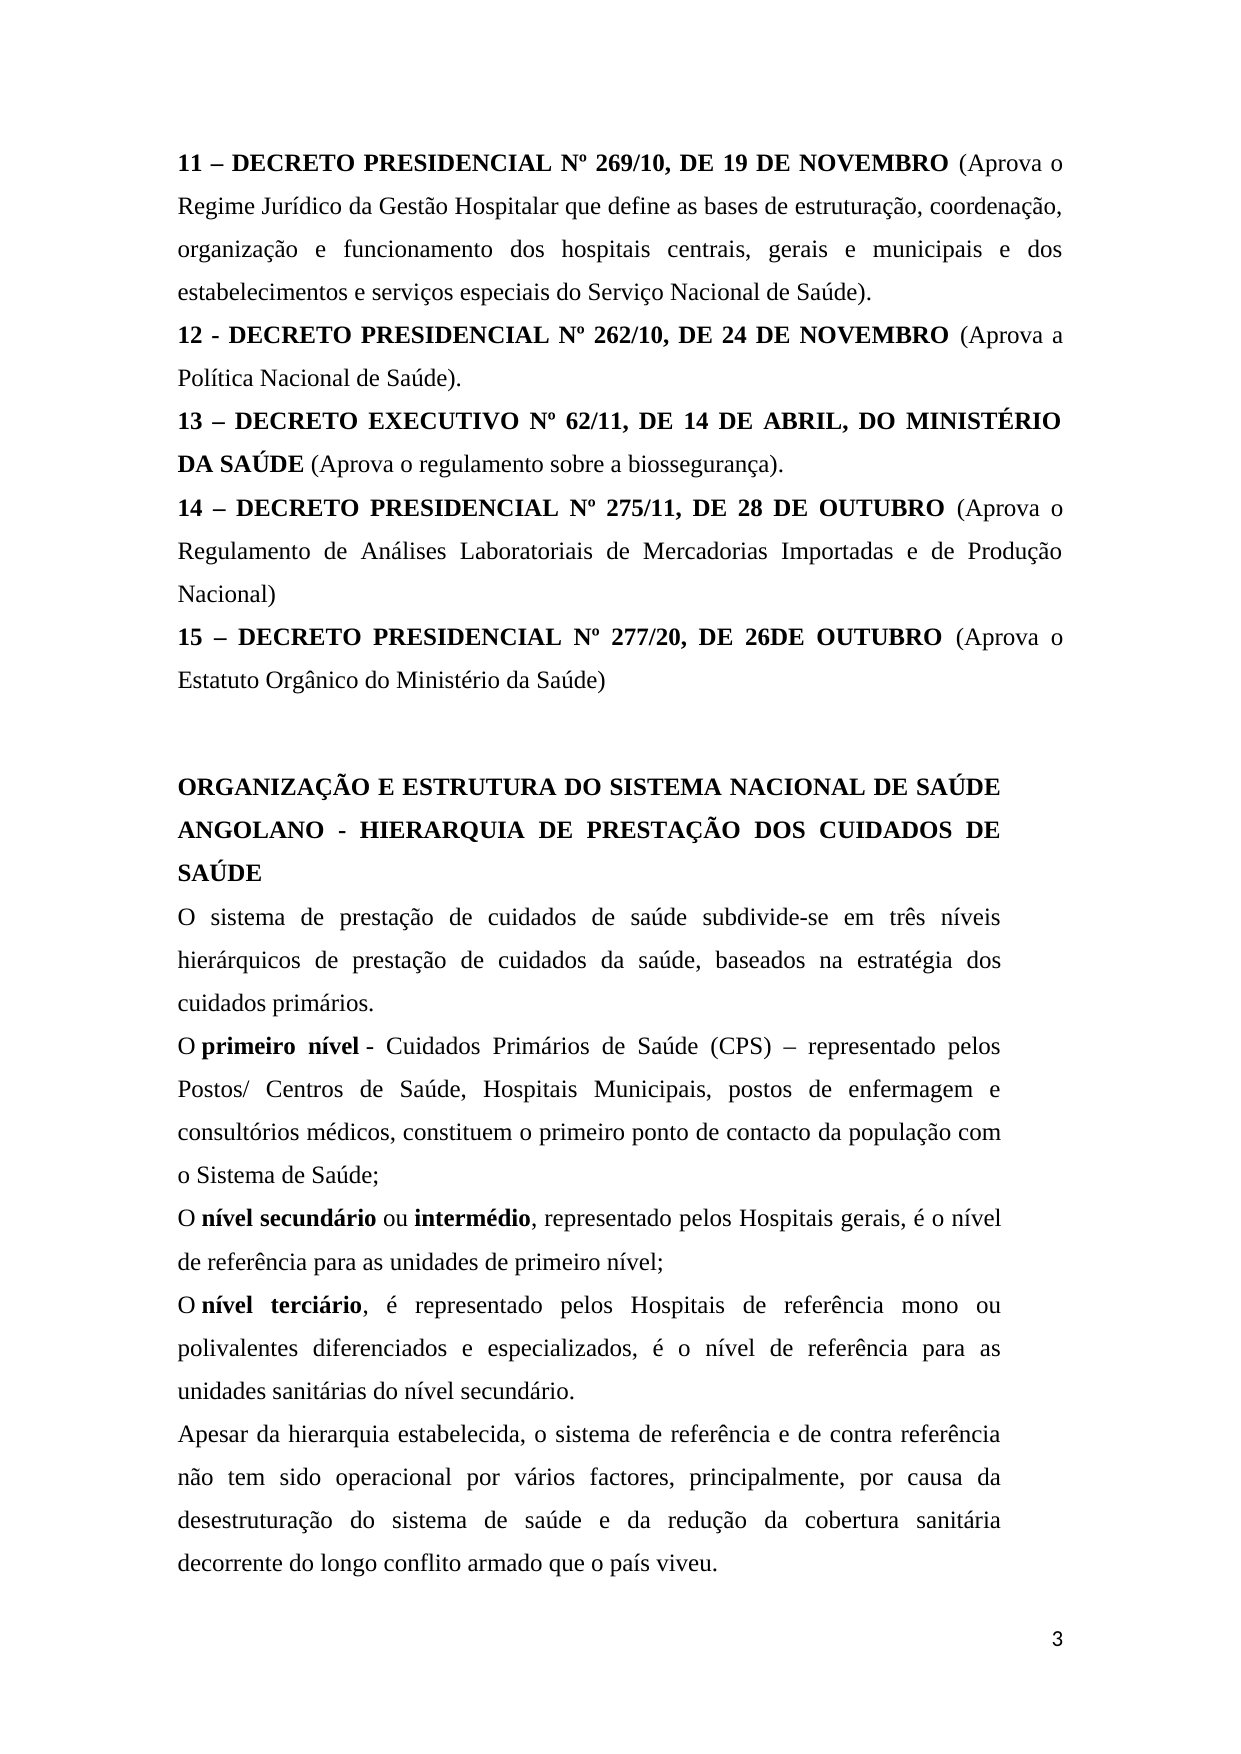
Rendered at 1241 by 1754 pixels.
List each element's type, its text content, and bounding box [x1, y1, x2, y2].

text O nível terciário, é representado pelos Hospitais de referência mono ou polivalentes diferenciados e especializados, é o nível de referência para as unidades sanitárias do nível secundário. [177, 1290, 1002, 1405]
list 11 – DECRETO PRESIDENCIAL Nº 269/10, DE 19 DE NOVEMBRO (Aprova o Regime Jurídico da Gestão Hospitalar que define as bases de estruturação, coordenação, organização e funcionamento dos hospitais centrais, gerais e municipais e dos estabelecimentos e serviços especiais do Serviço Nacional de Saúde). [177, 148, 1063, 306]
text ORGANIZAÇÃO E ESTRUTURA DO SISTEMA NACIONAL DE SAÚDE ANGOLANO - HIERARQUIA DE PRESTAÇÃO DOS CUIDADOS DE SAÚDE [177, 772, 1002, 887]
text O primeiro nível - Cuidados Primários de Saúde (CPS) – representado pelos Postos/ Centros de Saúde, Hospitais Municipais, postos de enfermagem e consultórios médicos, constituem o primeiro ponto de contacto da população com o Sistema de Saúde; [177, 1031, 1002, 1189]
text O sistema de prestação de cuidados de saúde subdivide-se em três níveis hierárquicos de prestação de cuidados da saúde, baseados na estratégia dos cuidados primários. [177, 902, 1002, 1017]
list 12 - DECRETO PRESIDENCIAL Nº 262/10, DE 24 DE NOVEMBRO (Aprova a Política Nacional de Saúde). [177, 320, 1063, 392]
list 15 – DECRETO PRESIDENCIAL Nº 277/20, DE 26DE OUTUBRO (Aprova o Estatuto Orgânico do Ministério da Saúde) [177, 622, 1063, 694]
text Apesar da hierarquia estabelecida, o sistema de referência e de contra referência não tem sido operacional por vários factores, principalmente, por causa da desestruturação do sistema de saúde e da redução da cobertura sanitária decorrente do longo conflito armado que o país viveu. [177, 1419, 1002, 1577]
list 14 – DECRETO PRESIDENCIAL Nº 275/11, DE 28 DE OUTUBRO (Aprova o Regulamento de Análises Laboratoriais de Mercadorias Importadas e de Produção Nacional) [177, 493, 1063, 608]
text O nível secundário ou intermédio, representado pelos Hospitais gerais, é o nível de referência para as unidades de primeiro nível; [177, 1203, 1002, 1275]
list 13 – DECRETO EXECUTIVO Nº 62/11, DE 14 DE ABRIL, DO MINISTÉRIO DA SAÚDE (Aprova o regulamento sobre a biossegurança). [177, 406, 1063, 478]
